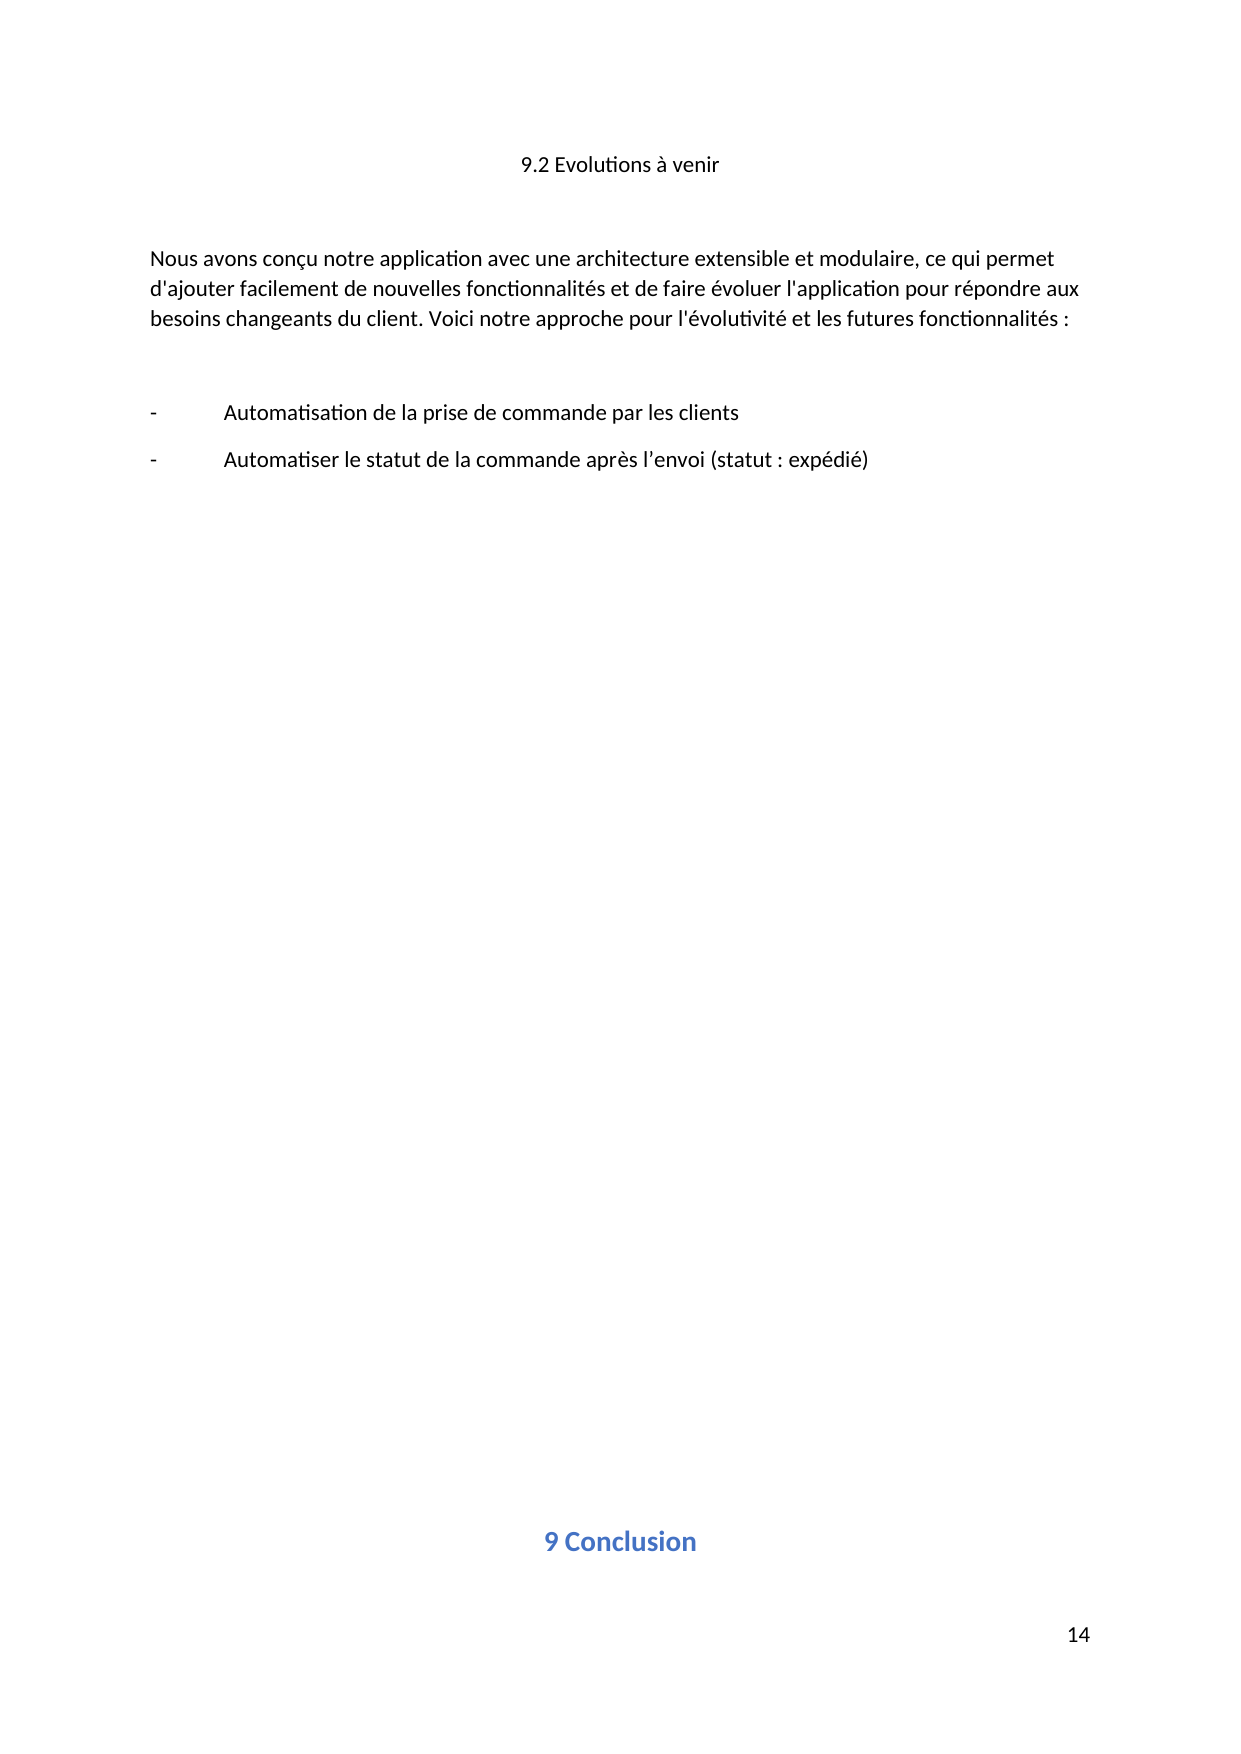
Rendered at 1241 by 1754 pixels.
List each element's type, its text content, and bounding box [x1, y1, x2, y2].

text - Automatisation de la prise de commande par les clients [150, 398, 1090, 426]
text 9.2 Evolutions à venir [150, 150, 1090, 178]
text 9 Conclusion [150, 1523, 1090, 1558]
text Nous avons conçu notre application avec une architecture extensible et modulaire, ce qui permet d'ajouter facilement de nouvelles fonctionnalités et de faire évoluer l'application pour répondre aux besoins changeants du client. Voici notre approche pour l'évolutivité et les futures fonctionnalités : [150, 244, 1090, 332]
text - Automatiser le statut de la commande après l’envoi (statut : expédié) [150, 445, 1090, 473]
